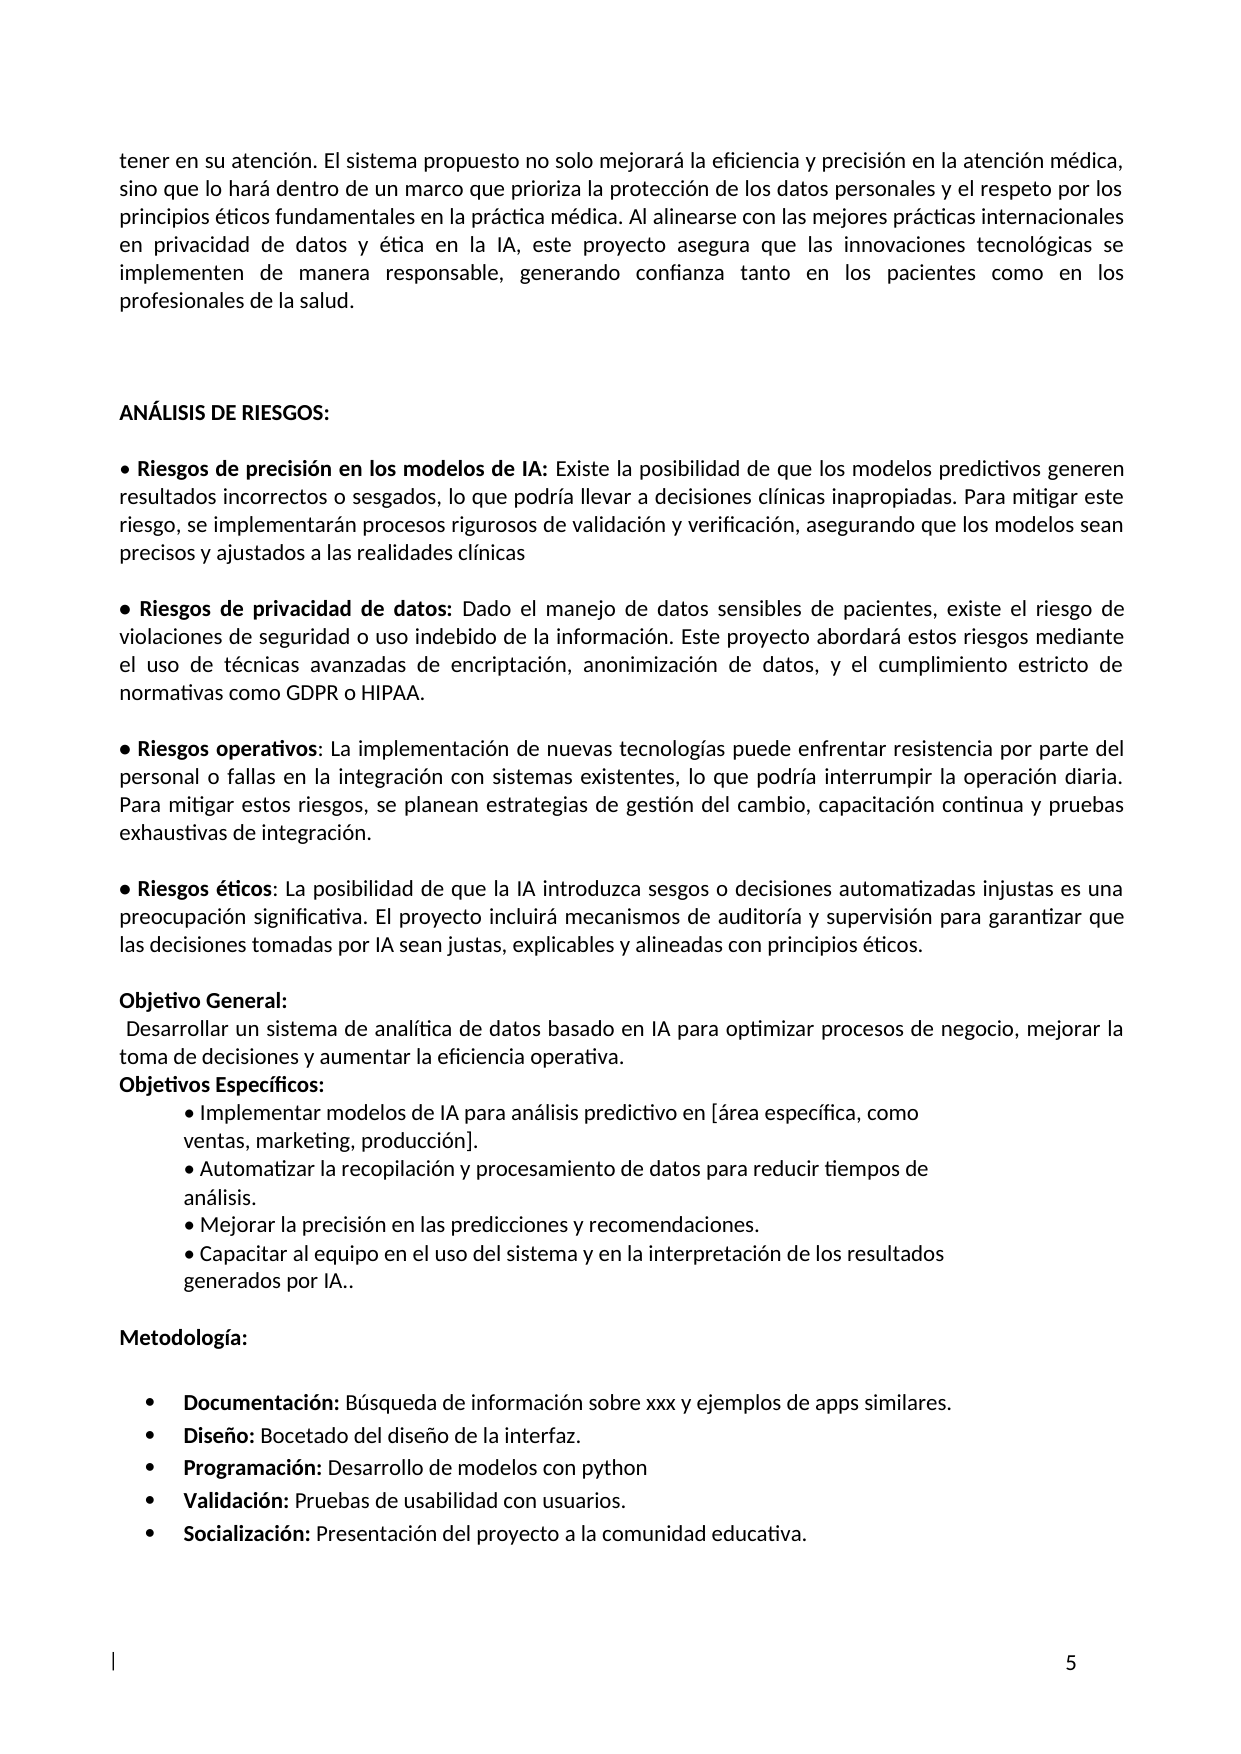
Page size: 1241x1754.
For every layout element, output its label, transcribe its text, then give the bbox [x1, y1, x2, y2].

list Programación: Desarrollo de modelos con python [146, 1453, 1091, 1482]
text • Riesgos de privacidad de datos: Dado el manejo de datos sensibles de pacientes, existe el riesgo de violaciones de seguridad o uso indebido de la información. Este proyecto abordará estos riesgos mediante el uso de técnicas avanzadas de encriptación, anonimización de datos, y el cumplimiento estricto de normativas como GDPR o HIPAA. [119, 594, 1126, 706]
list Validación: Pruebas de usabilidad con usuarios. [146, 1486, 1091, 1514]
text Metodología: [119, 1323, 1126, 1351]
text • Mejorar la precisión en las predicciones y recomendaciones. [183, 1211, 1126, 1239]
text Desarrollar un sistema de analítica de datos basado en IA para optimizar procesos de negocio, mejorar la toma de decisiones y aumentar la eficiencia operativa. [119, 1014, 1126, 1071]
text generados por IA.. [183, 1267, 1126, 1295]
text ventas, marketing, producción]. [183, 1127, 1126, 1154]
text ANÁLISIS DE RIESGOS: [119, 398, 1126, 426]
text • Capacitar al equipo en el uso del sistema y en la interpretación de los resultados [183, 1239, 1126, 1267]
text • Automatizar la recopilación y procesamiento de datos para reducir tiempos de [183, 1154, 1126, 1183]
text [119, 146, 1126, 314]
text análisis. [183, 1183, 1126, 1211]
list Documentación: Búsqueda de información sobre xxx y ejemplos de apps similares. [146, 1388, 1091, 1416]
text • Riesgos éticos: La posibilidad de que la IA introduzca sesgos o decisiones automatizadas injustas es una preocupación significativa. El proyecto incluirá mecanismos de auditoría y supervisión para garantizar que las decisiones tomadas por IA sean justas, explicables y alineadas con principios éticos. [119, 874, 1126, 958]
text • Riesgos operativos: La implementación de nuevas tecnologías puede enfrentar resistencia por parte del personal o fallas en la integración con sistemas existentes, lo que podría interrumpir la operación diaria. Para mitigar estos riesgos, se planean estrategias de gestión del cambio, capacitación continua y pruebas exhaustivas de integración. [119, 734, 1126, 846]
text Objetivos Específicos: [119, 1071, 1126, 1098]
list Diseño: Bocetado del diseño de la interfaz. [146, 1421, 1091, 1449]
text Objetivo General: [119, 986, 1126, 1014]
text • Implementar modelos de IA para análisis predictivo en [área específica, como [183, 1098, 1126, 1127]
text • Riesgos de precisión en los modelos de IA: Existe la posibilidad de que los modelos predictivos generen resultados incorrectos o sesgados, lo que podría llevar a decisiones clínicas inapropiadas. Para mitigar este riesgo, se implementarán procesos rigurosos de validación y verificación, asegurando que los modelos sean precisos y ajustados a las realidades clínicas [119, 454, 1126, 566]
list Socialización: Presentación del proyecto a la comunidad educativa. [146, 1519, 1091, 1547]
